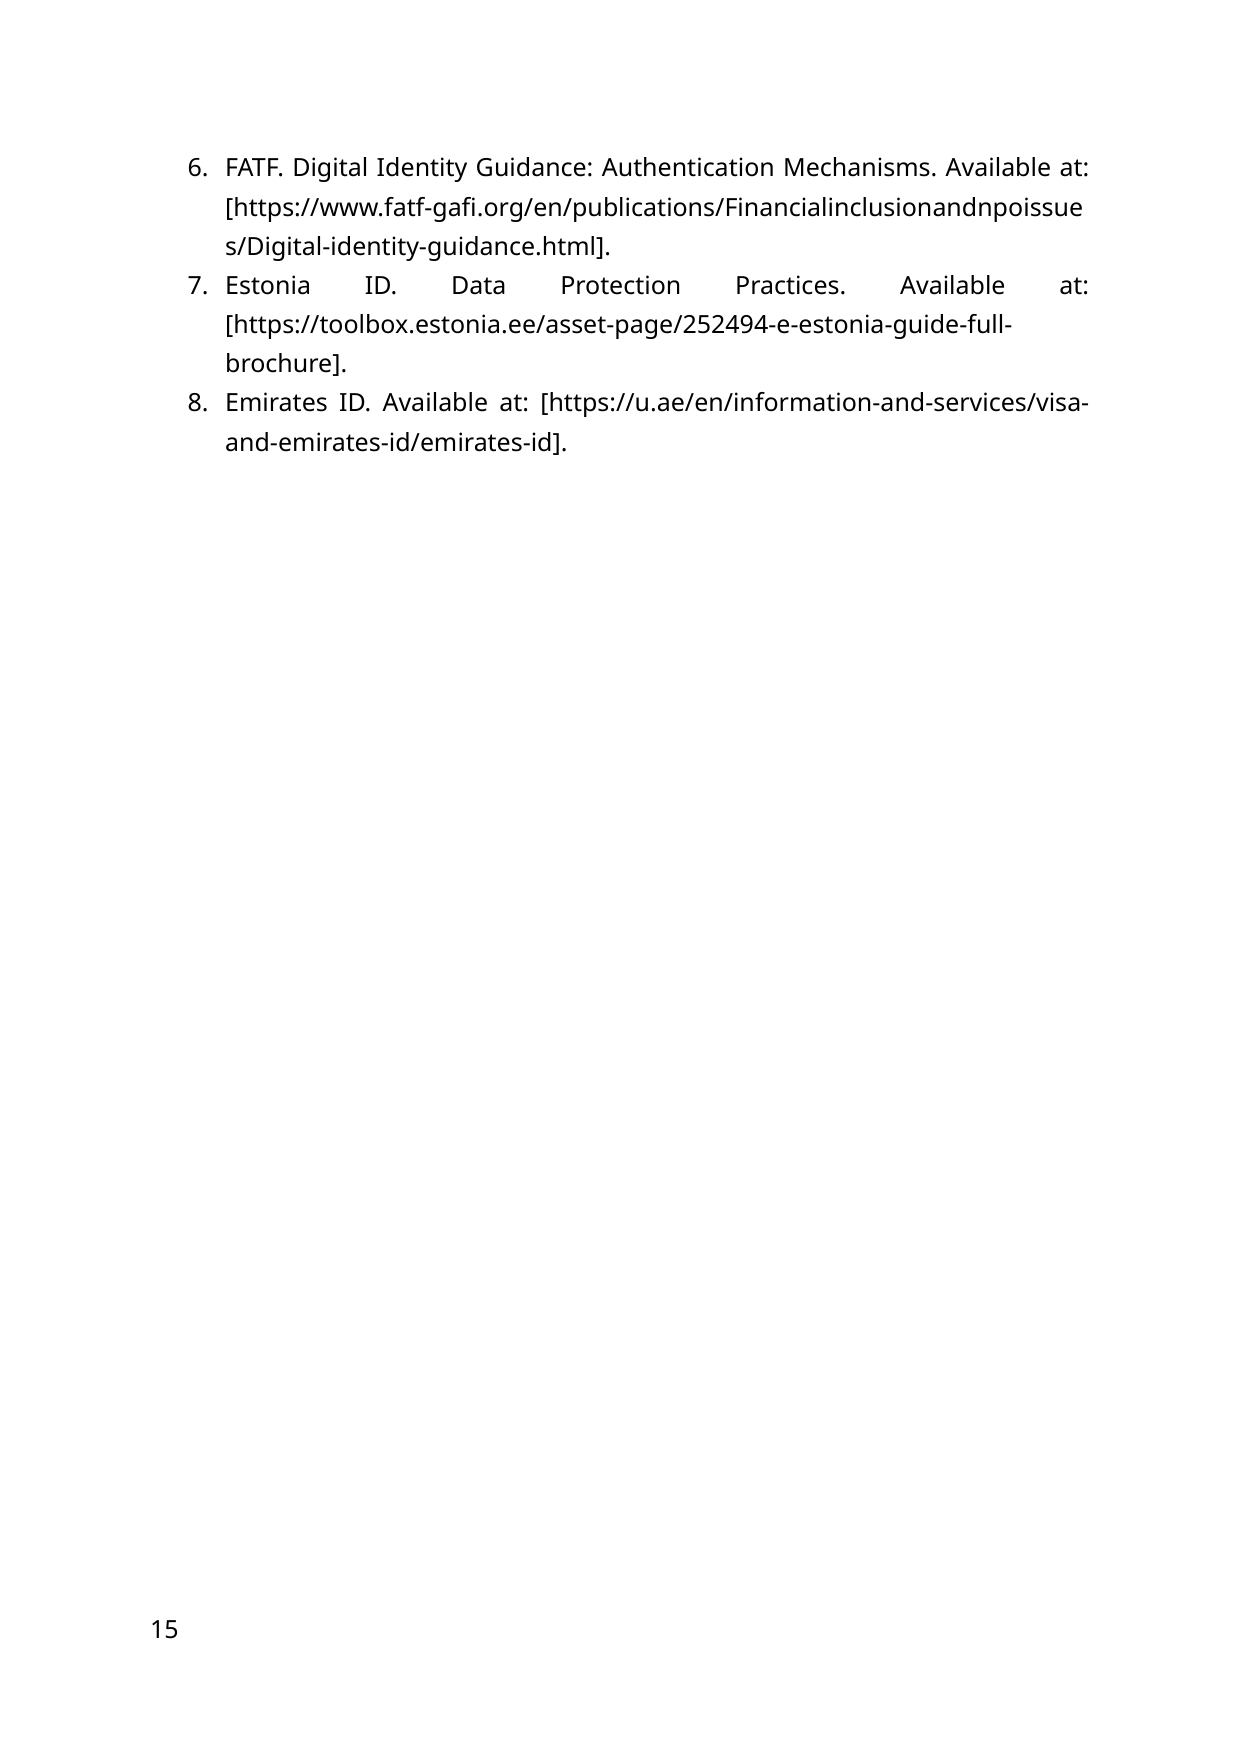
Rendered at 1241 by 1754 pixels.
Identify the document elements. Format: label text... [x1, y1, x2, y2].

list Estonia ID. Data Protection Practices. Available at: [https://toolbox.estonia.ee/asset-page/252494-e-estonia-guide-full-brochure]. [187, 267, 1090, 380]
list FATF. Digital Identity Guidance: Authentication Mechanisms. Available at: [https://www.fatf-gafi.org/en/publications/Financialinclusionandnpoissues/Digital-identity-guidance.html]. [187, 150, 1090, 262]
list Emirates ID. Available at: [https://u.ae/en/information-and-services/visa-and-emirates-id/emirates-id]. [187, 385, 1090, 458]
